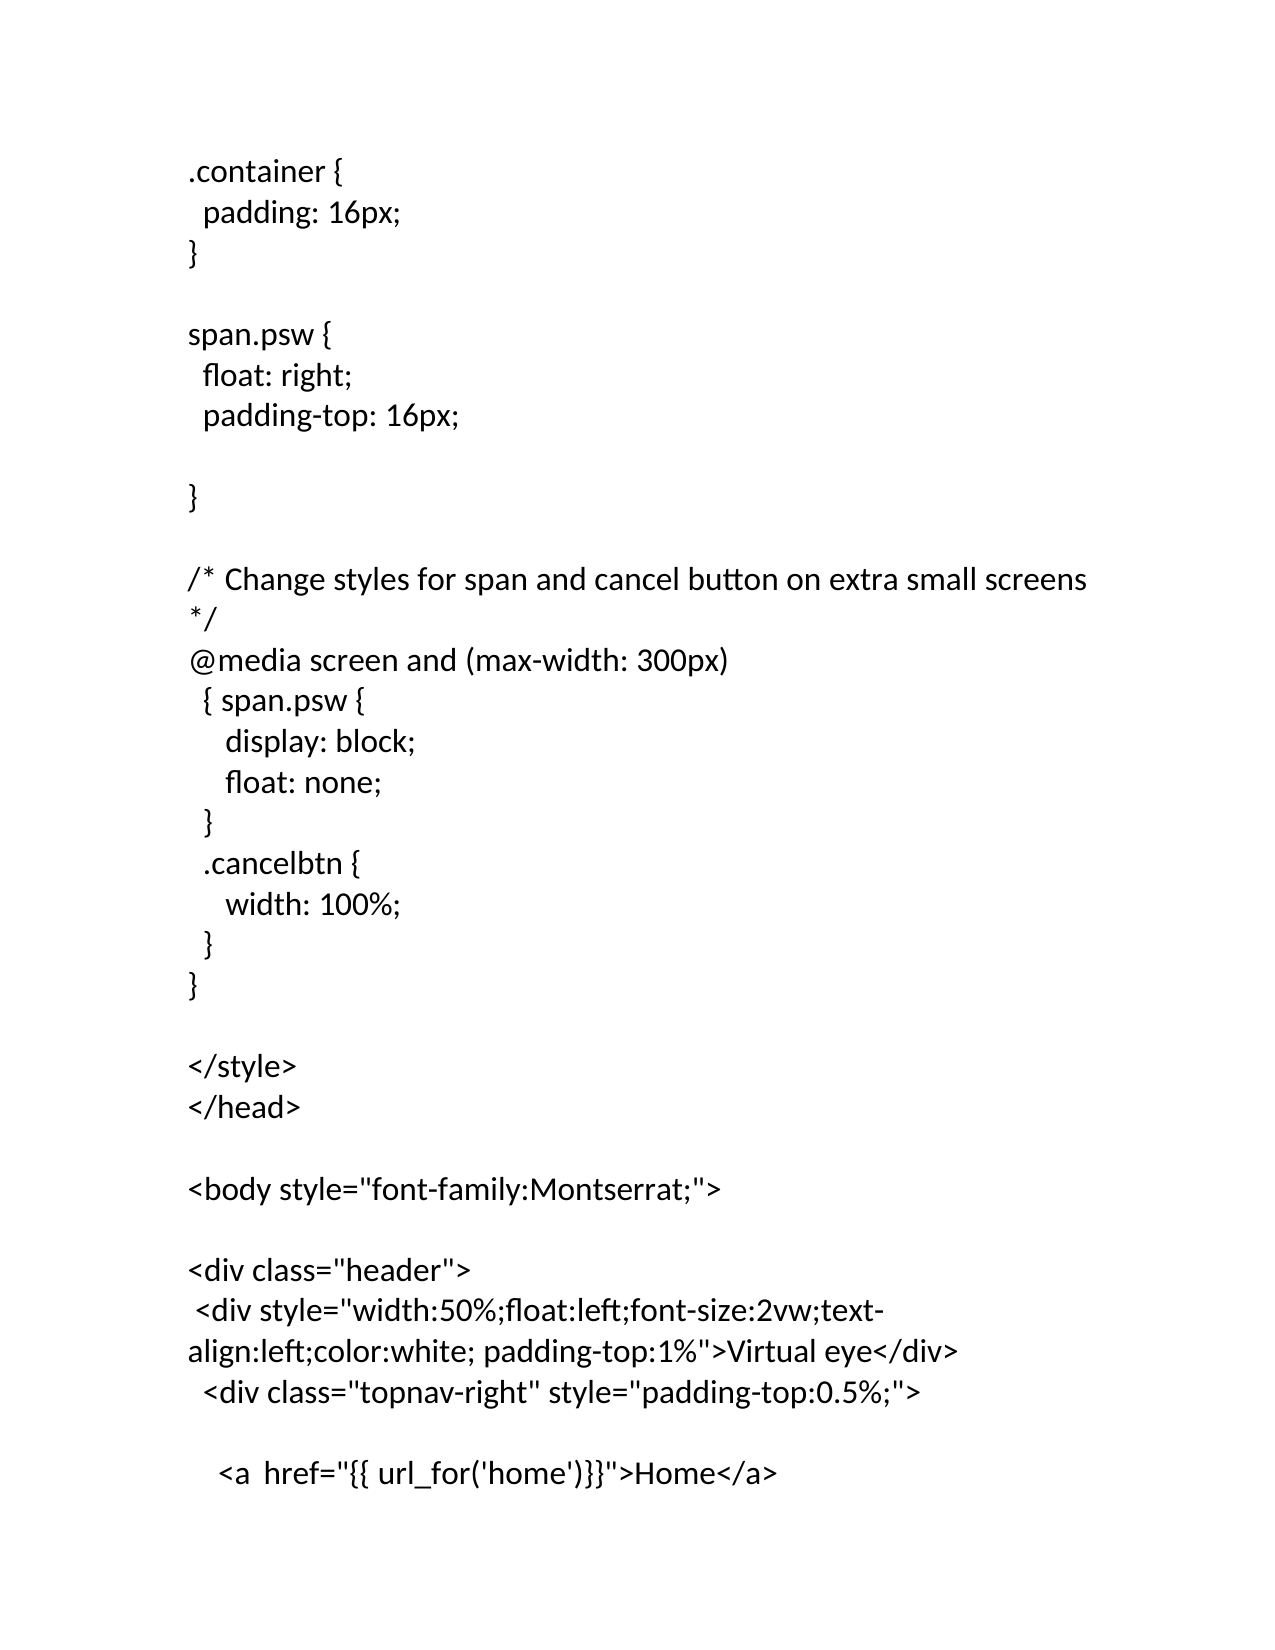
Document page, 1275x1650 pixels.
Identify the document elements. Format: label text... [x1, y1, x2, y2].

text } [187, 964, 1146, 1004]
text display: block; float: none; [225, 720, 418, 802]
text /* Change styles for span and cancel button on extra small screens [187, 557, 1146, 598]
text <div style="width:50%;float:left;font-size:2vw;text- align:left;color:white; padding-top:1%">Virtual eye</div> [187, 1289, 1146, 1371]
text @media screen and (max-width: 300px) { span.psw { [188, 639, 745, 720]
text .cancelbtn { width: 100%; [203, 842, 402, 923]
text padding-top: 16px; [203, 394, 1146, 435]
text } [187, 232, 1146, 273]
text <body style="font-family:Montserrat;"> [187, 1167, 1146, 1208]
text </head> [187, 1086, 1146, 1127]
text <div class="header"> [187, 1249, 1146, 1289]
text */ [187, 598, 1146, 639]
text } [187, 476, 1146, 517]
text } [203, 923, 1146, 964]
text <a href="{{ url_for('home')}}">Home</a> [218, 1452, 1146, 1493]
text span.psw { float: right; [188, 313, 382, 394]
text } [203, 802, 1146, 842]
text .container { padding: 16px; [188, 150, 402, 232]
text </style> [187, 1045, 1146, 1086]
text <div class="topnav-right" style="padding-top:0.5%;"> [203, 1371, 1146, 1411]
